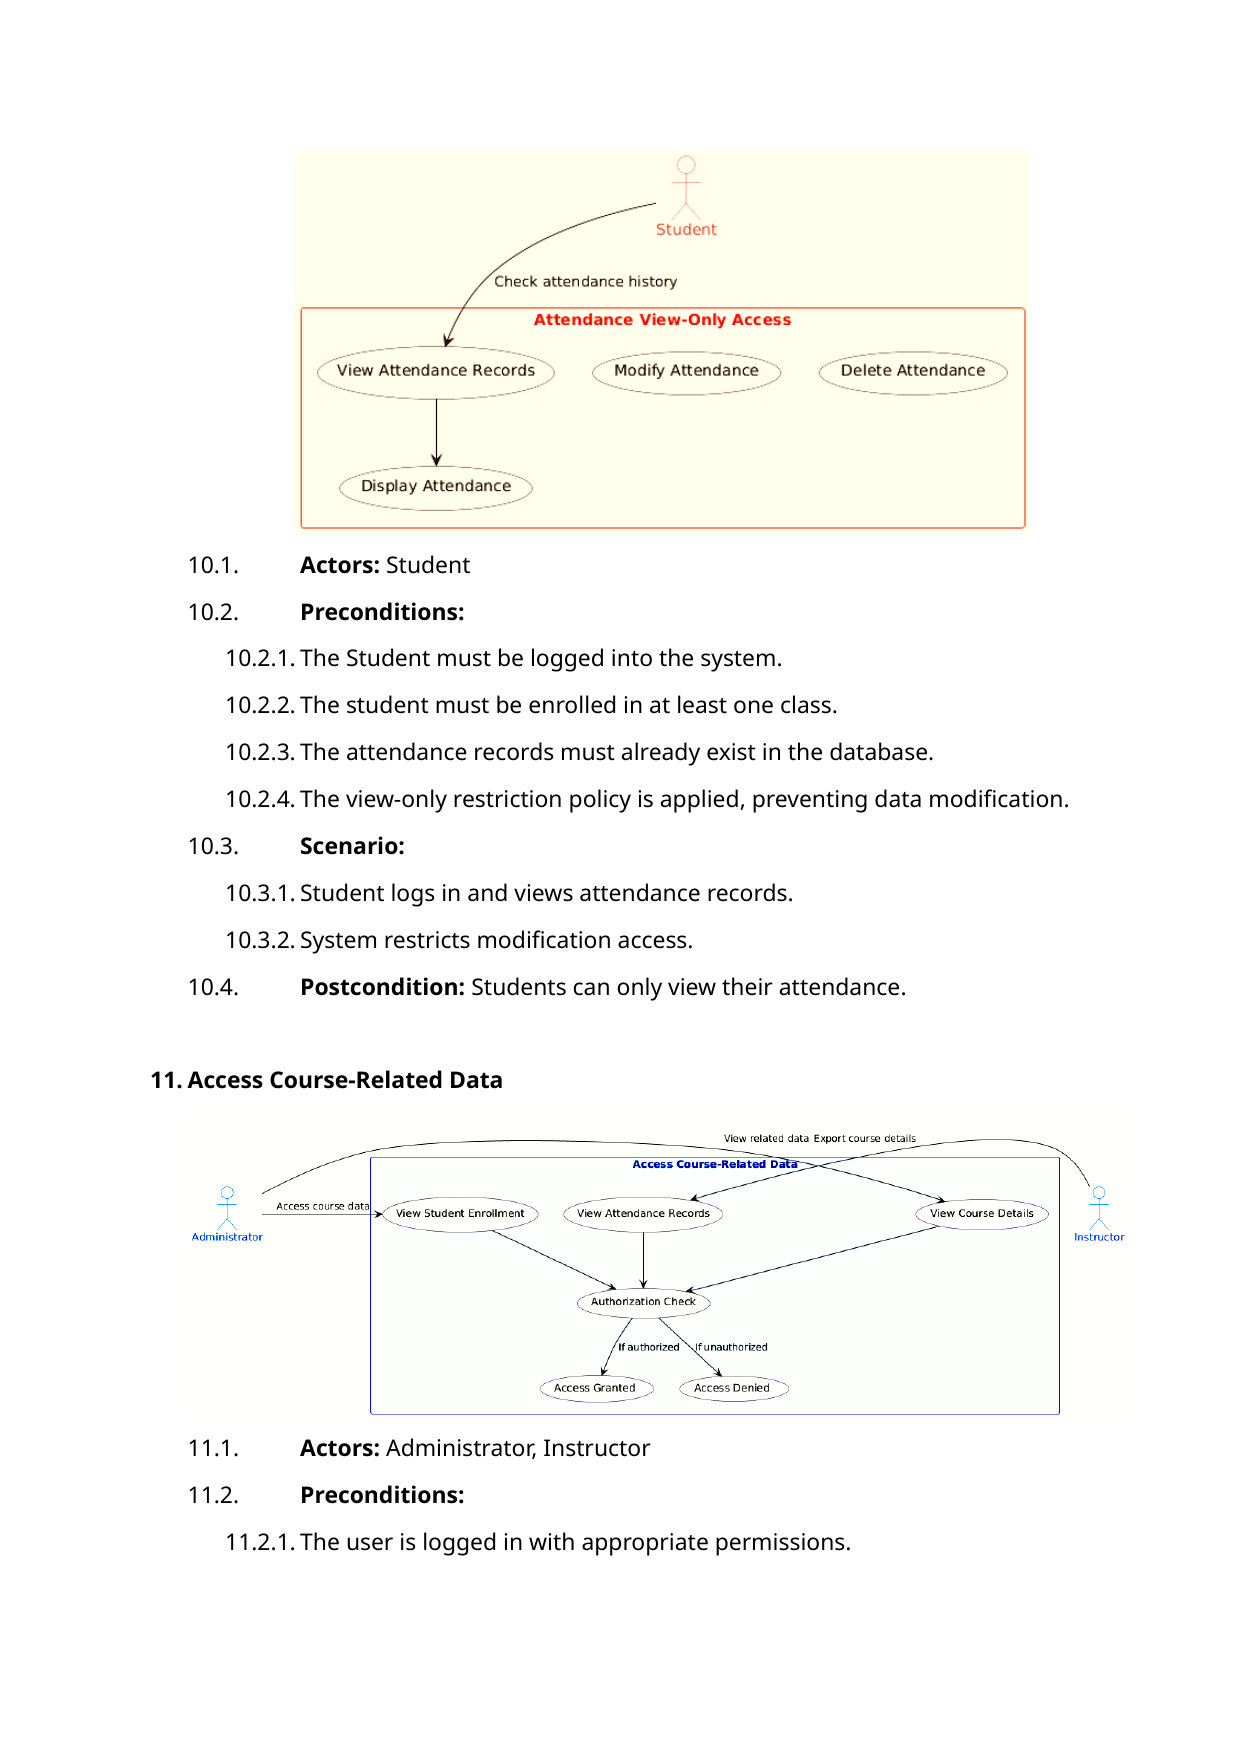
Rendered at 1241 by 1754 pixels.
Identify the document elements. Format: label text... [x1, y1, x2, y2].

list Scenario: [187, 830, 1090, 861]
list Preconditions: [187, 596, 1090, 627]
list Actors: Administrator, Instructor [187, 1432, 1090, 1463]
list The Student must be logged into the system. [225, 642, 1090, 674]
list Access Course-Related Data [150, 1064, 1090, 1096]
list The student must be enrolled in at least one class. [225, 689, 1090, 721]
list Student logs in and views attendance records. [225, 877, 1090, 908]
list Preconditions: [187, 1479, 1090, 1510]
picture [187, 1111, 1128, 1417]
list The attendance records must already exist in the database. [225, 736, 1090, 767]
list The view-only restriction policy is applied, preventing data modification. [225, 783, 1090, 814]
list Actors: Student [187, 549, 1090, 580]
list The user is logged in with appropriate permissions. [225, 1526, 1090, 1557]
list System restricts modification access. [225, 924, 1090, 955]
picture [293, 150, 1029, 533]
list Postcondition: Students can only view their attendance​. [187, 971, 1090, 1002]
